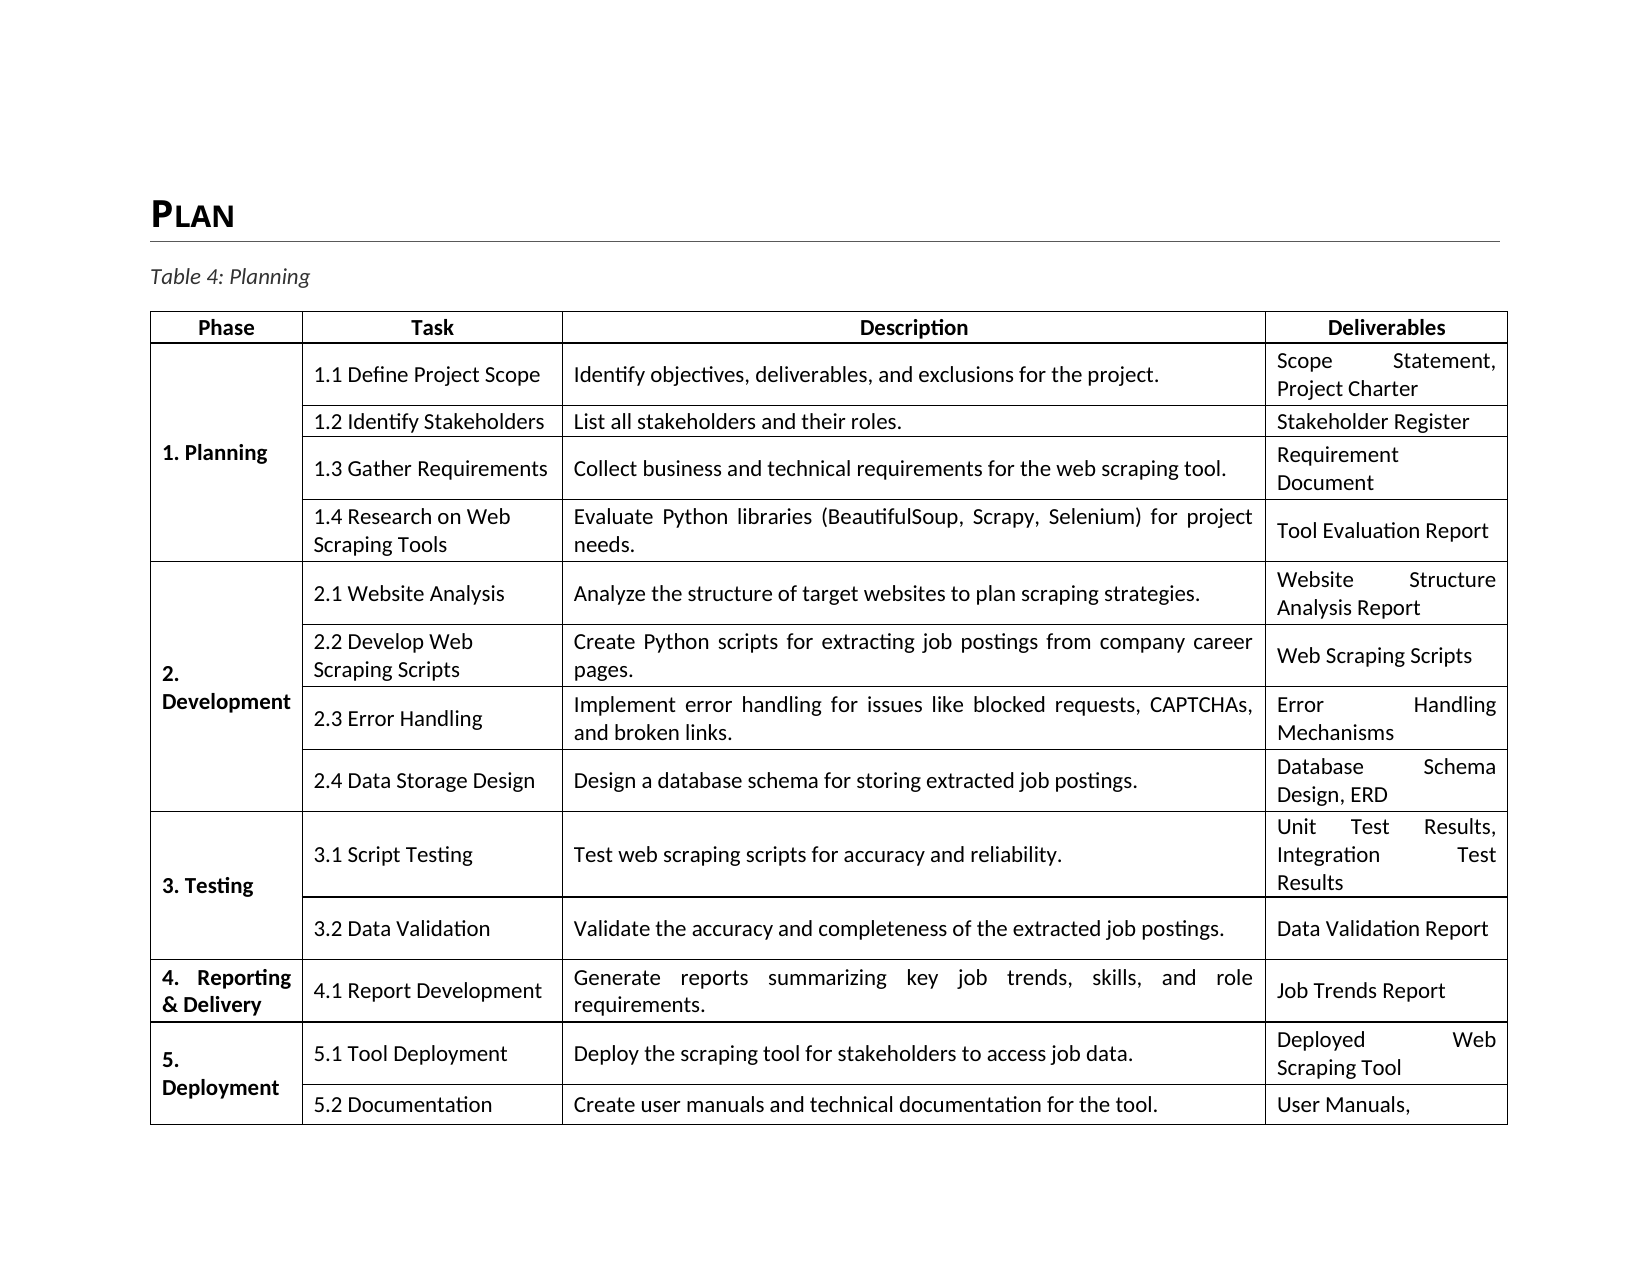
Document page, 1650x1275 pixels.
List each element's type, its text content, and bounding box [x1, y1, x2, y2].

table_cell 2. Development [151, 562, 302, 811]
table_cell Evaluate Python libraries (BeautifulSoup, Scrapy, Selenium) for project needs. [563, 500, 1265, 561]
table_cell 4.1 Report Development [303, 960, 562, 1021]
table_header Task [303, 312, 562, 342]
table_cell 1.3 Gather Requirements [303, 437, 562, 499]
text Table 4: Planning [150, 262, 1500, 290]
table_cell Web Scraping Scripts [1266, 625, 1507, 686]
table_header Phase [151, 312, 302, 342]
table_cell 3.2 Data Validation [303, 898, 562, 959]
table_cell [563, 1085, 1265, 1124]
table_cell 5.2 Documentation [303, 1085, 562, 1124]
table_cell Database Schema Design, ERD [1266, 750, 1507, 811]
table_cell Deployed Web Scraping Tool [1266, 1023, 1507, 1084]
table_cell Create Python scripts for extracting job postings from company career pages. [563, 625, 1265, 686]
table_cell 2.1 Website Analysis [303, 562, 562, 624]
table_cell 5. Deployment [151, 1023, 302, 1124]
subtitle Plan [150, 187, 1500, 241]
table_cell 1.2 Identify Stakeholders [303, 406, 562, 436]
table_cell Website Structure Analysis Report [1266, 562, 1507, 624]
table_cell Error Handling Mechanisms [1266, 687, 1507, 749]
table_cell 3. Testing [151, 812, 302, 959]
table_cell 4. Reporting & Delivery [151, 960, 302, 1021]
table_header Description [563, 312, 1265, 342]
table_cell Implement error handling for issues like blocked requests, CAPTCHAs, and broken links. [563, 687, 1265, 749]
table_cell Scope Statement, Project Charter [1266, 344, 1507, 405]
table_cell Generate reports summarizing key job trends, skills, and role requirements. [563, 960, 1265, 1021]
table_cell Unit Test Results, Integration Test Results [1266, 812, 1507, 896]
table_cell Test web scraping scripts for accuracy and reliability. [563, 812, 1265, 896]
table_cell Tool Evaluation Report [1266, 500, 1507, 561]
table_cell Design a database schema for storing extracted job postings. [563, 750, 1265, 811]
table_cell 1.1 Define Project Scope [303, 344, 562, 405]
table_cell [1266, 1085, 1507, 1124]
table_cell 2.2 Develop Web Scraping Scripts [303, 625, 562, 686]
table_cell 5.1 Tool Deployment [303, 1023, 562, 1084]
table_cell 2.3 Error Handling [303, 687, 562, 749]
table_cell 1.4 Research on Web Scraping Tools [303, 500, 562, 561]
table_cell Data Validation Report [1266, 898, 1507, 959]
table_header Deliverables [1266, 312, 1507, 342]
table_cell Identify objectives, deliverables, and exclusions for the project. [563, 344, 1265, 405]
table_cell Analyze the structure of target websites to plan scraping strategies. [563, 562, 1265, 624]
table_cell Job Trends Report [1266, 960, 1507, 1021]
table_cell Requirement Document [1266, 437, 1507, 499]
table_cell Deploy the scraping tool for stakeholders to access job data. [563, 1023, 1265, 1084]
table_cell 1. Planning [151, 344, 302, 561]
table_cell Collect business and technical requirements for the web scraping tool. [563, 437, 1265, 499]
table_cell Validate the accuracy and completeness of the extracted job postings. [563, 898, 1265, 959]
table_cell List all stakeholders and their roles. [563, 406, 1265, 436]
table_cell Stakeholder Register [1266, 406, 1507, 436]
table_cell 3.1 Script Testing [303, 812, 562, 896]
table_cell 2.4 Data Storage Design [303, 750, 562, 811]
